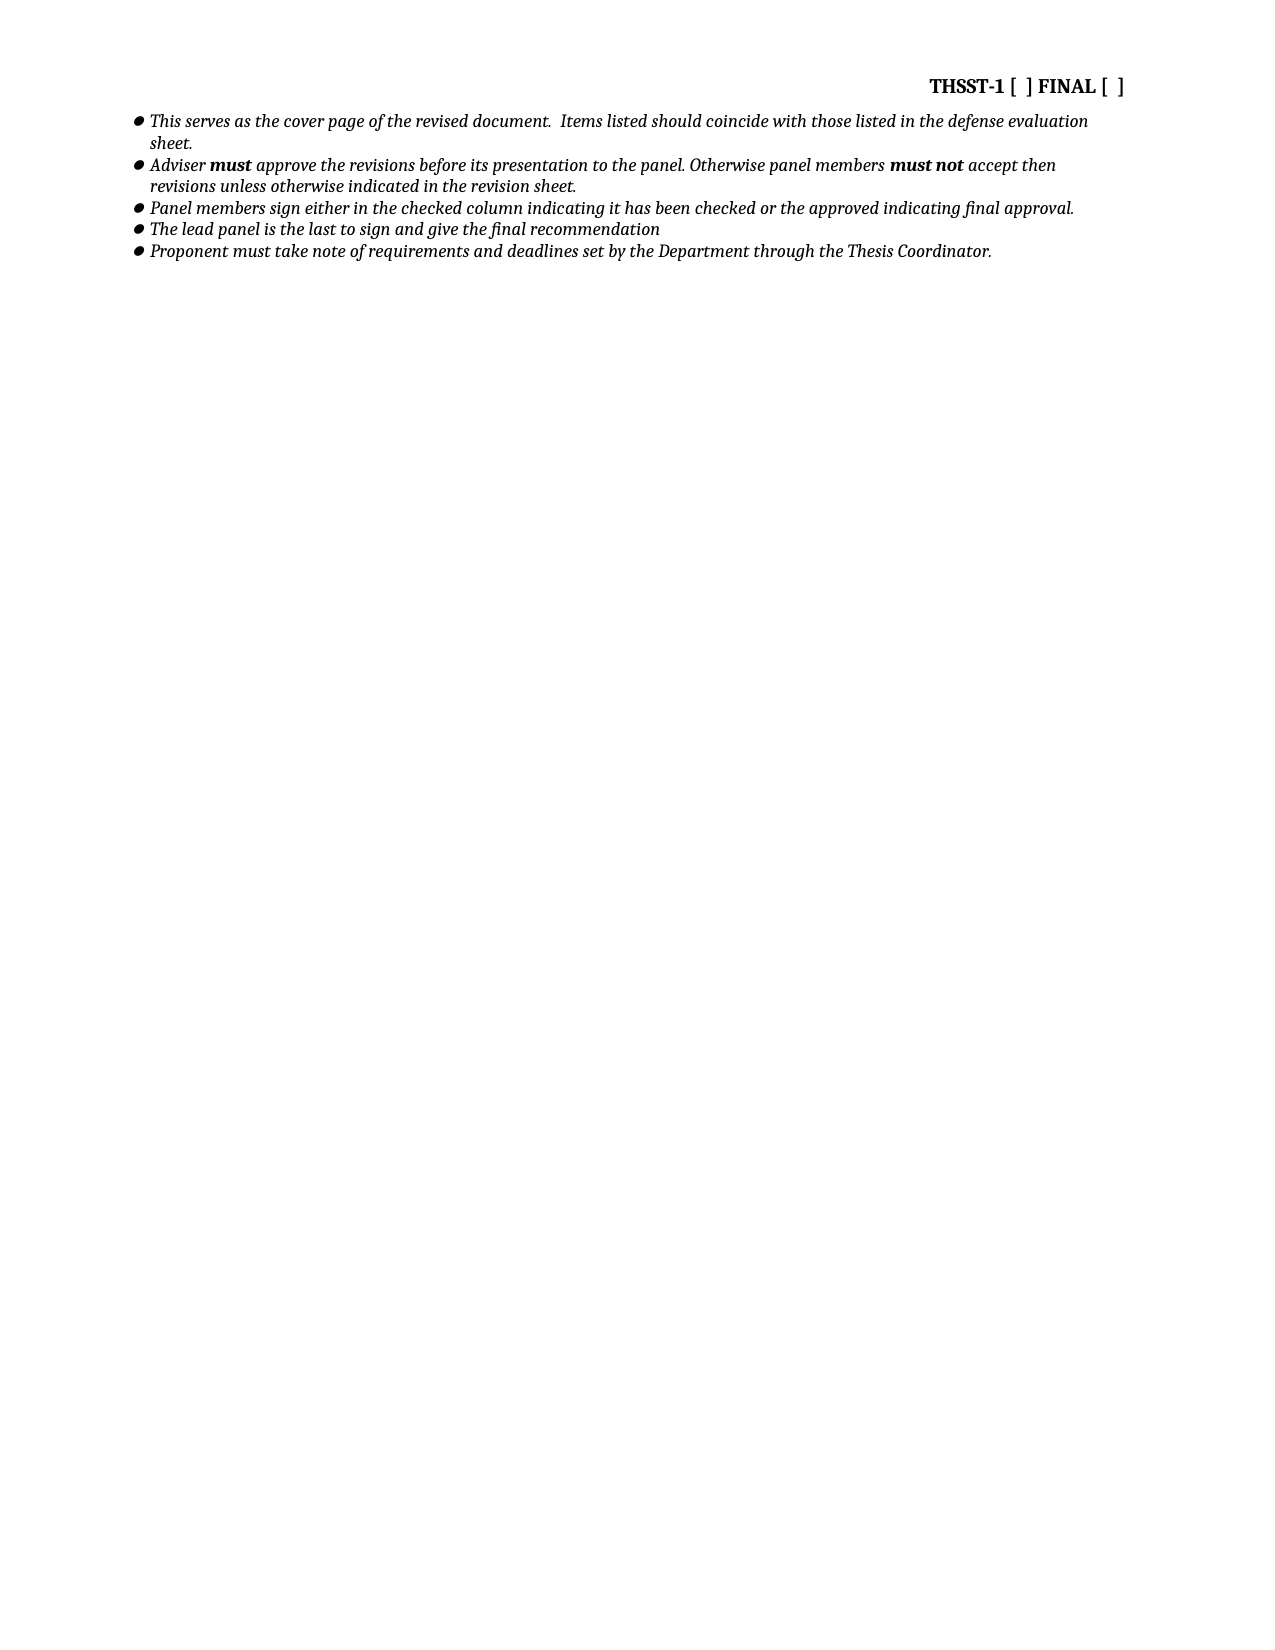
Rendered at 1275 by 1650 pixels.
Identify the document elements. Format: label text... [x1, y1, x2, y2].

title Adviser must approve the revisions before its presentation to the panel. Otherwise panel members must not accept then revisions unless otherwise indicated in the revision sheet. [131, 154, 1125, 197]
title The lead panel is the last to sign and give the final recommendation [131, 219, 1125, 240]
title Proponent must take note of requirements and deadlines set by the Department through the Thesis Coordinator. [131, 240, 1125, 262]
title Panel members sign either in the checked column indicating it has been checked or the approved indicating final approval. [131, 197, 1125, 219]
title This serves as the cover page of the revised document. Items listed should coincide with those listed in the defense evaluation sheet. [131, 111, 1125, 154]
